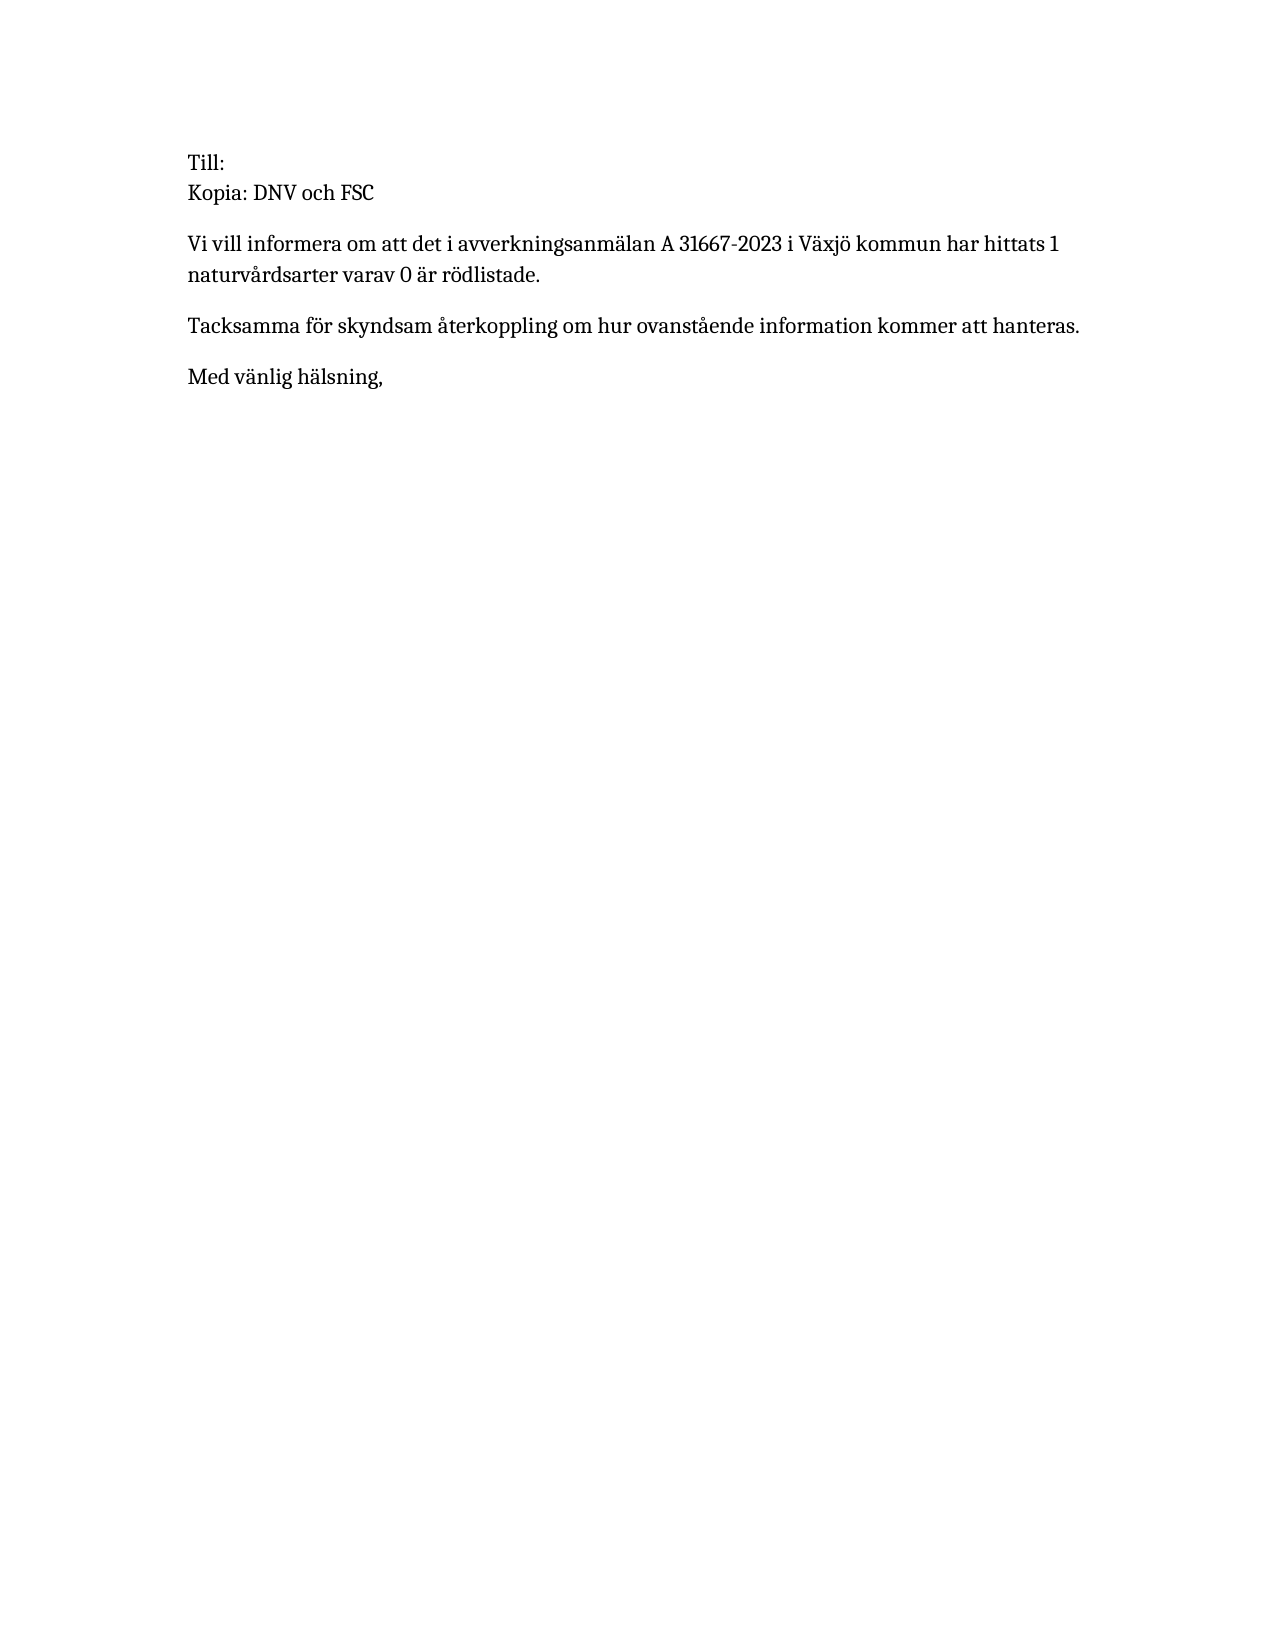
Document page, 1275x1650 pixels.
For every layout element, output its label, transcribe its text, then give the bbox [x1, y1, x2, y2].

text Till: Kopia: DNV och FSC [187, 150, 1087, 207]
text Tacksamma för skyndsam återkoppling om hur ovanstående information kommer att hanteras. [187, 312, 1087, 339]
text Vi vill informera om att det i avverkningsanmälan A 31667-2023 i Växjö kommun har hittats 1 naturvårdsarter varav 0 är rödlistade. [187, 231, 1087, 288]
text Med vänlig hälsning, [187, 363, 1087, 420]
